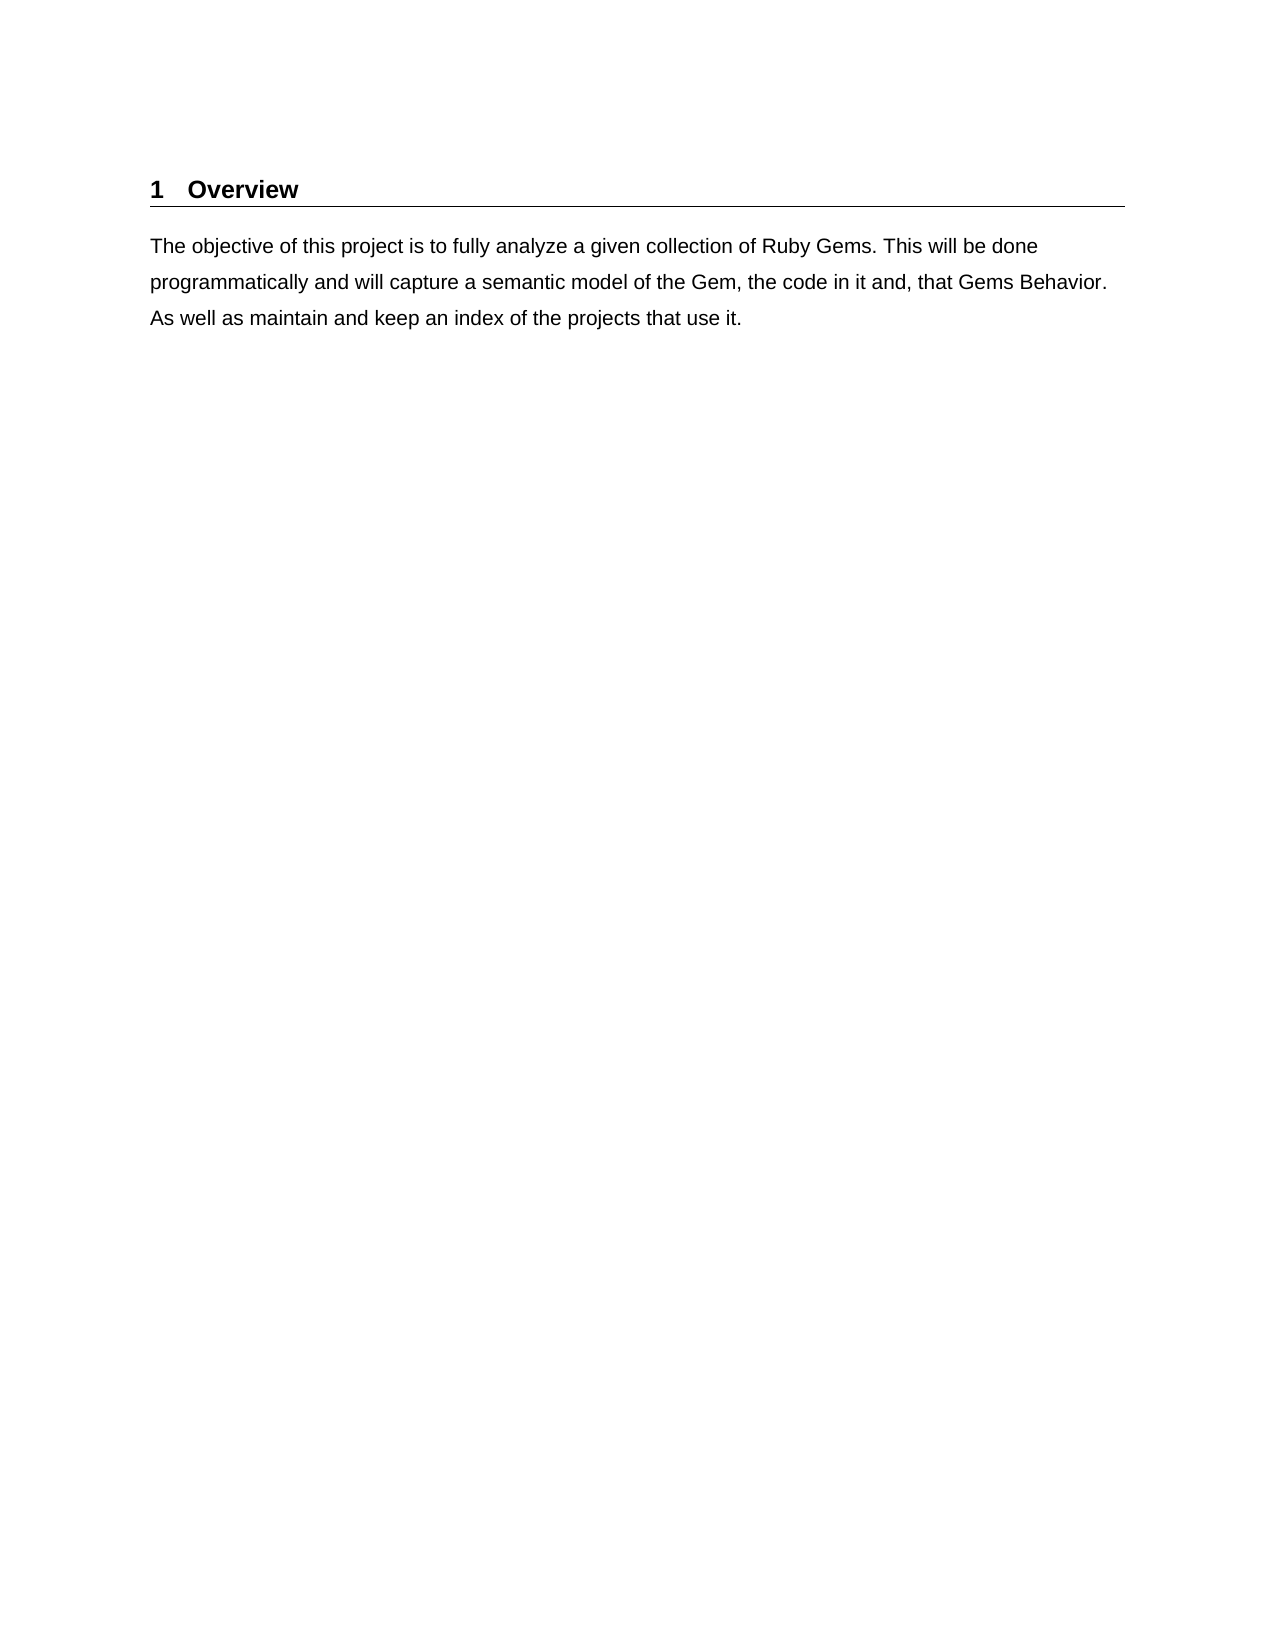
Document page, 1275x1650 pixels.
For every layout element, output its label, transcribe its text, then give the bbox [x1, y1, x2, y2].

subtitle Overview [150, 175, 1125, 206]
text The objective of this project is to fully analyze a given collection of Ruby Gems. This will be done programmatically and will capture a semantic model of the Gem, the code in it and, that Gems Behavior. As well as maintain and keep an index of the projects that use it. [150, 234, 1125, 329]
